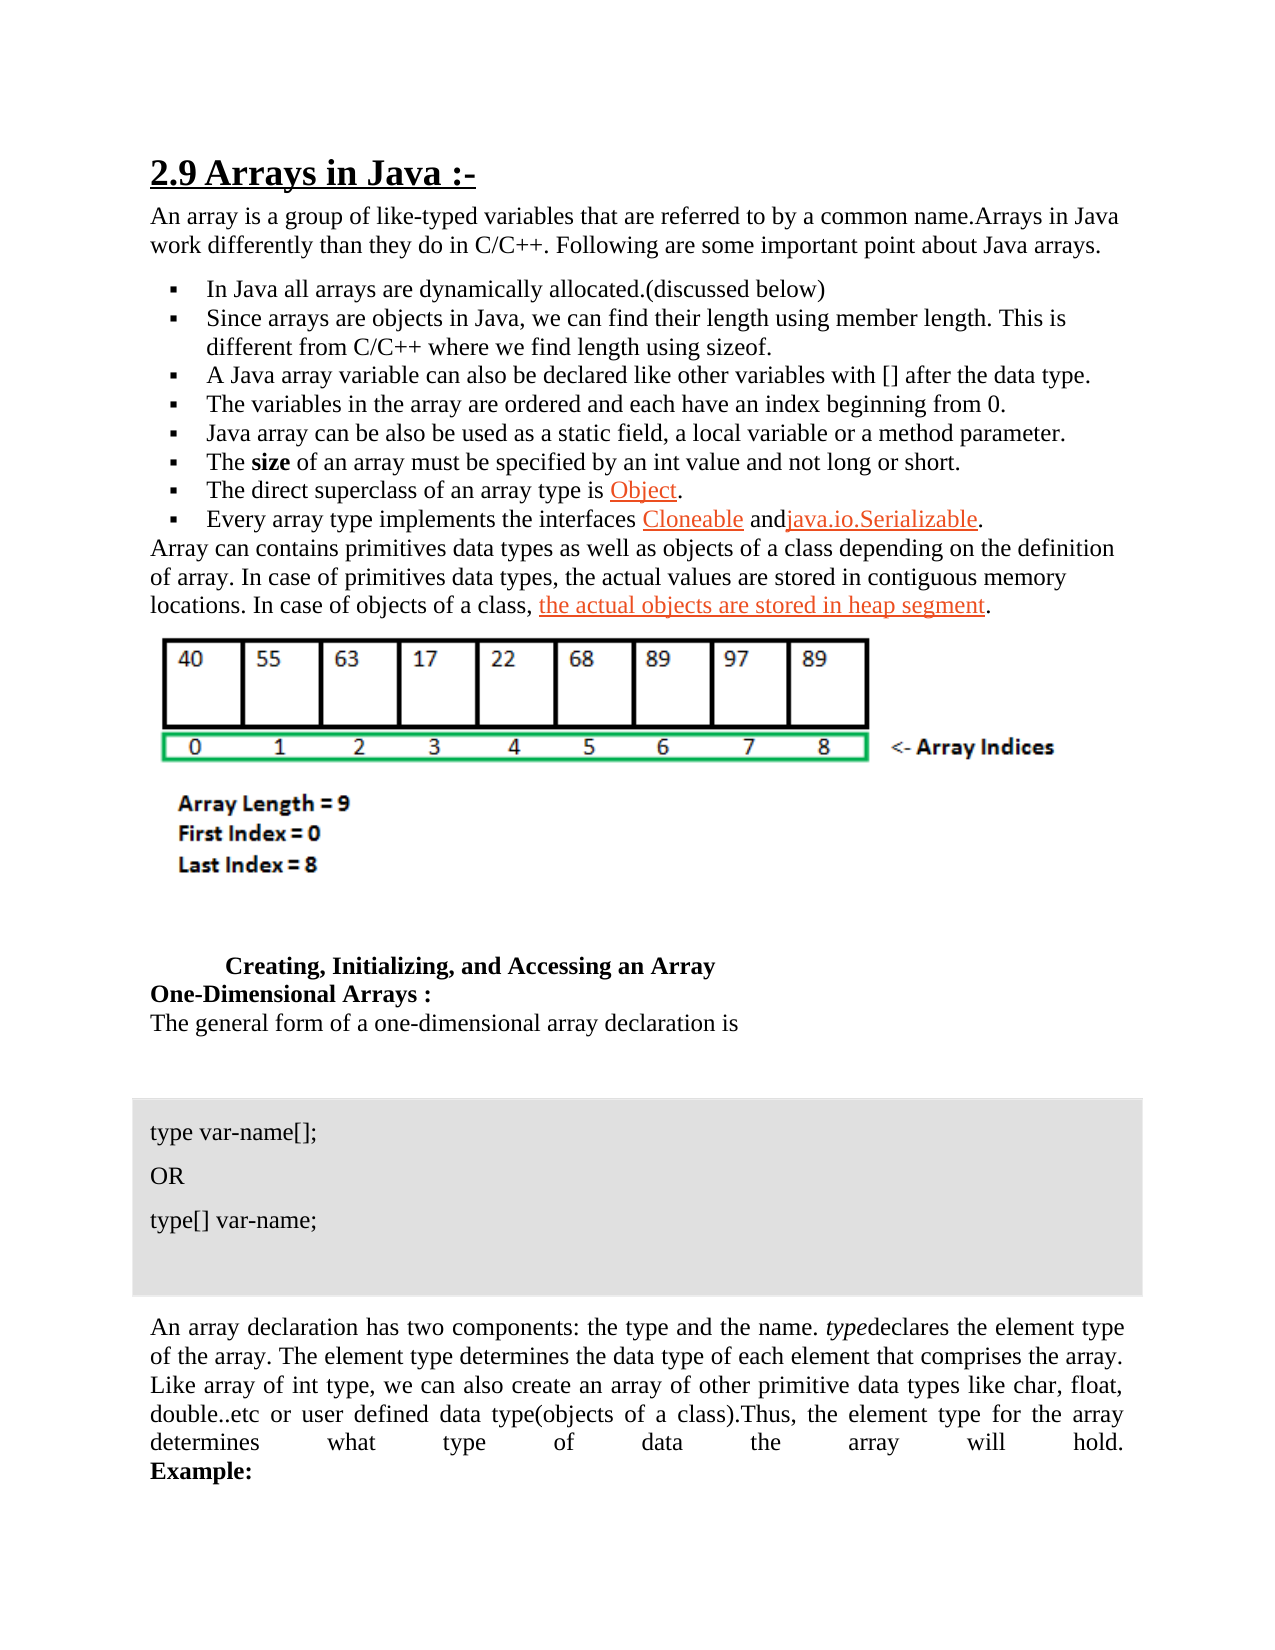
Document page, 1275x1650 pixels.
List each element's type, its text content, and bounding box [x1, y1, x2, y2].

list Every array type implements the interfaces Cloneable andjava.io.Serializable. [169, 504, 1125, 533]
text 2.9 Arrays in Java :- [150, 150, 1125, 193]
list A Java array variable can also be declared like other variables with [] after the data type. [169, 360, 1125, 389]
list Since arrays are objects in Java, we can find their length using member length. This is different from C/C++ where we find length using sizeof. [169, 303, 1125, 360]
text type var-name[]; [133, 1100, 1142, 1143]
text OR [133, 1143, 1142, 1187]
list In Java all arrays are dynamically allocated.(discussed below) [169, 274, 1125, 303]
text One-Dimensional Arrays : The general form of a one-dimensional array declaration is [150, 979, 1125, 1037]
text type[] var-name; [133, 1187, 1142, 1232]
list Java array can be also be used as a static field, a local variable or a method parameter. [169, 418, 1125, 447]
list The variables in the array are ordered and each have an index beginning from 0. [169, 389, 1125, 418]
list The size of an array must be specified by an int value and not long or short. [169, 447, 1125, 475]
text An array declaration has two components: the type and the name. typedeclares the element type of the array. The element type determines the data type of each element that comprises the array. Like array of int type, we can also create an array of other primitive data types like char, float, double..etc or user defined data type(objects of a class).Thus, the element type for the array determines what type of data the array will hold. Example: [150, 1312, 1125, 1485]
text Creating, Initializing, and Accessing an Array [150, 951, 1125, 979]
text Array can contains primitives data types as well as objects of a class depending on the definition of array. In case of primitives data types, the actual values are stored in contiguous memory locations. In case of objects of a class, the actual objects are stored in heap segment. [150, 533, 1125, 619]
text An array is a group of like-typed variables that are referred to by a common name.Arrays in Java work differently than they do in C/C++. Following are some important point about Java arrays. [150, 201, 1125, 258]
picture [150, 619, 1075, 890]
list The direct superclass of an array type is Object. [169, 475, 1125, 504]
